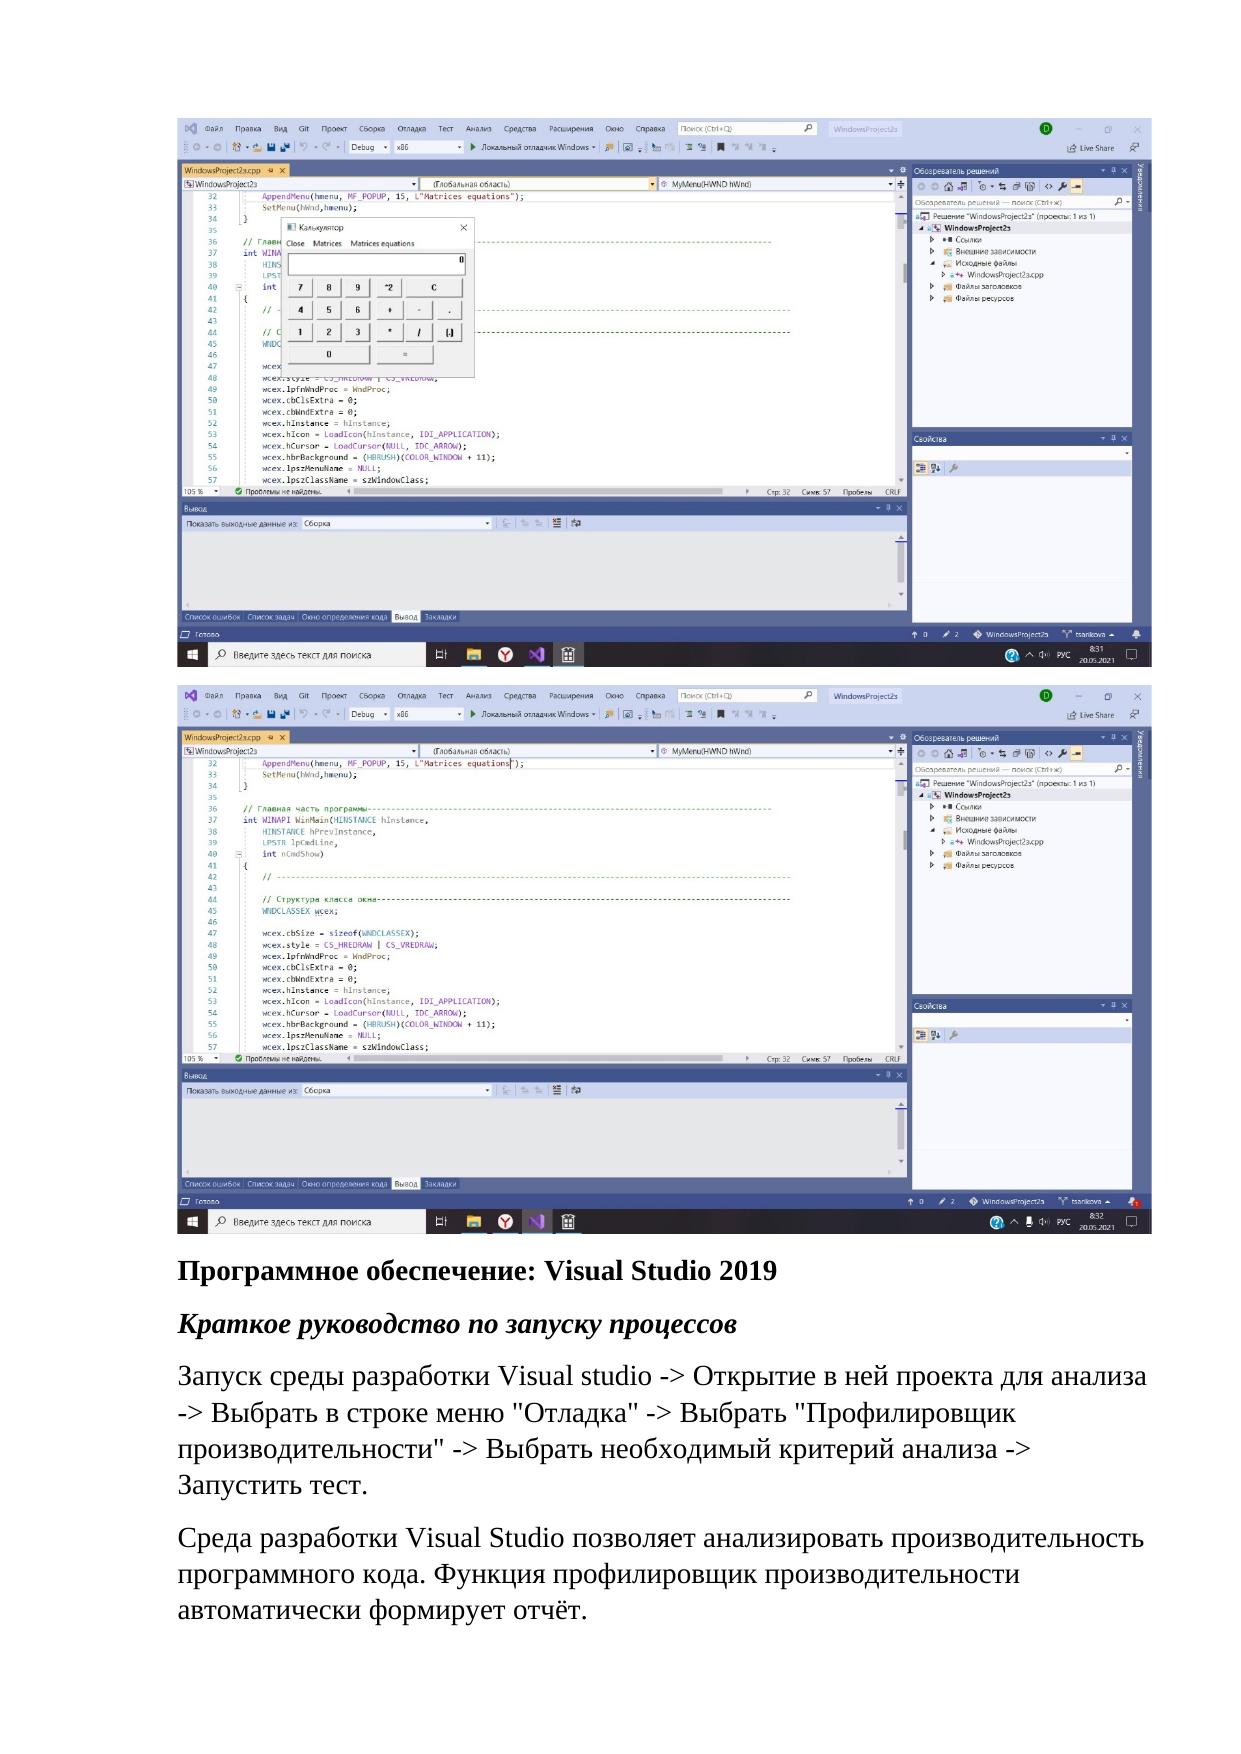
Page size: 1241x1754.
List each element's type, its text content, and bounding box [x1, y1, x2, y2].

text Программное обеспечение: Visual Studio 2019 [177, 1253, 1152, 1286]
picture [177, 685, 1152, 1234]
picture [177, 118, 1152, 667]
text Краткое руководство по запуску процессов [177, 1306, 1152, 1339]
text Запуск среды разработки Visual studio -> Открытие в ней проекта для анализа -> Выбрать в строке меню "Отладка" -> Выбрать "Профилировщик производительности" -> Выбрать необходимый критерий анализа -> Запустить тест. [177, 1358, 1152, 1501]
text Среда разработки Visual Studio позволяет анализировать производительность программного кода. Функция профилировщик производительности автоматически формирует отчёт. [177, 1520, 1152, 1626]
